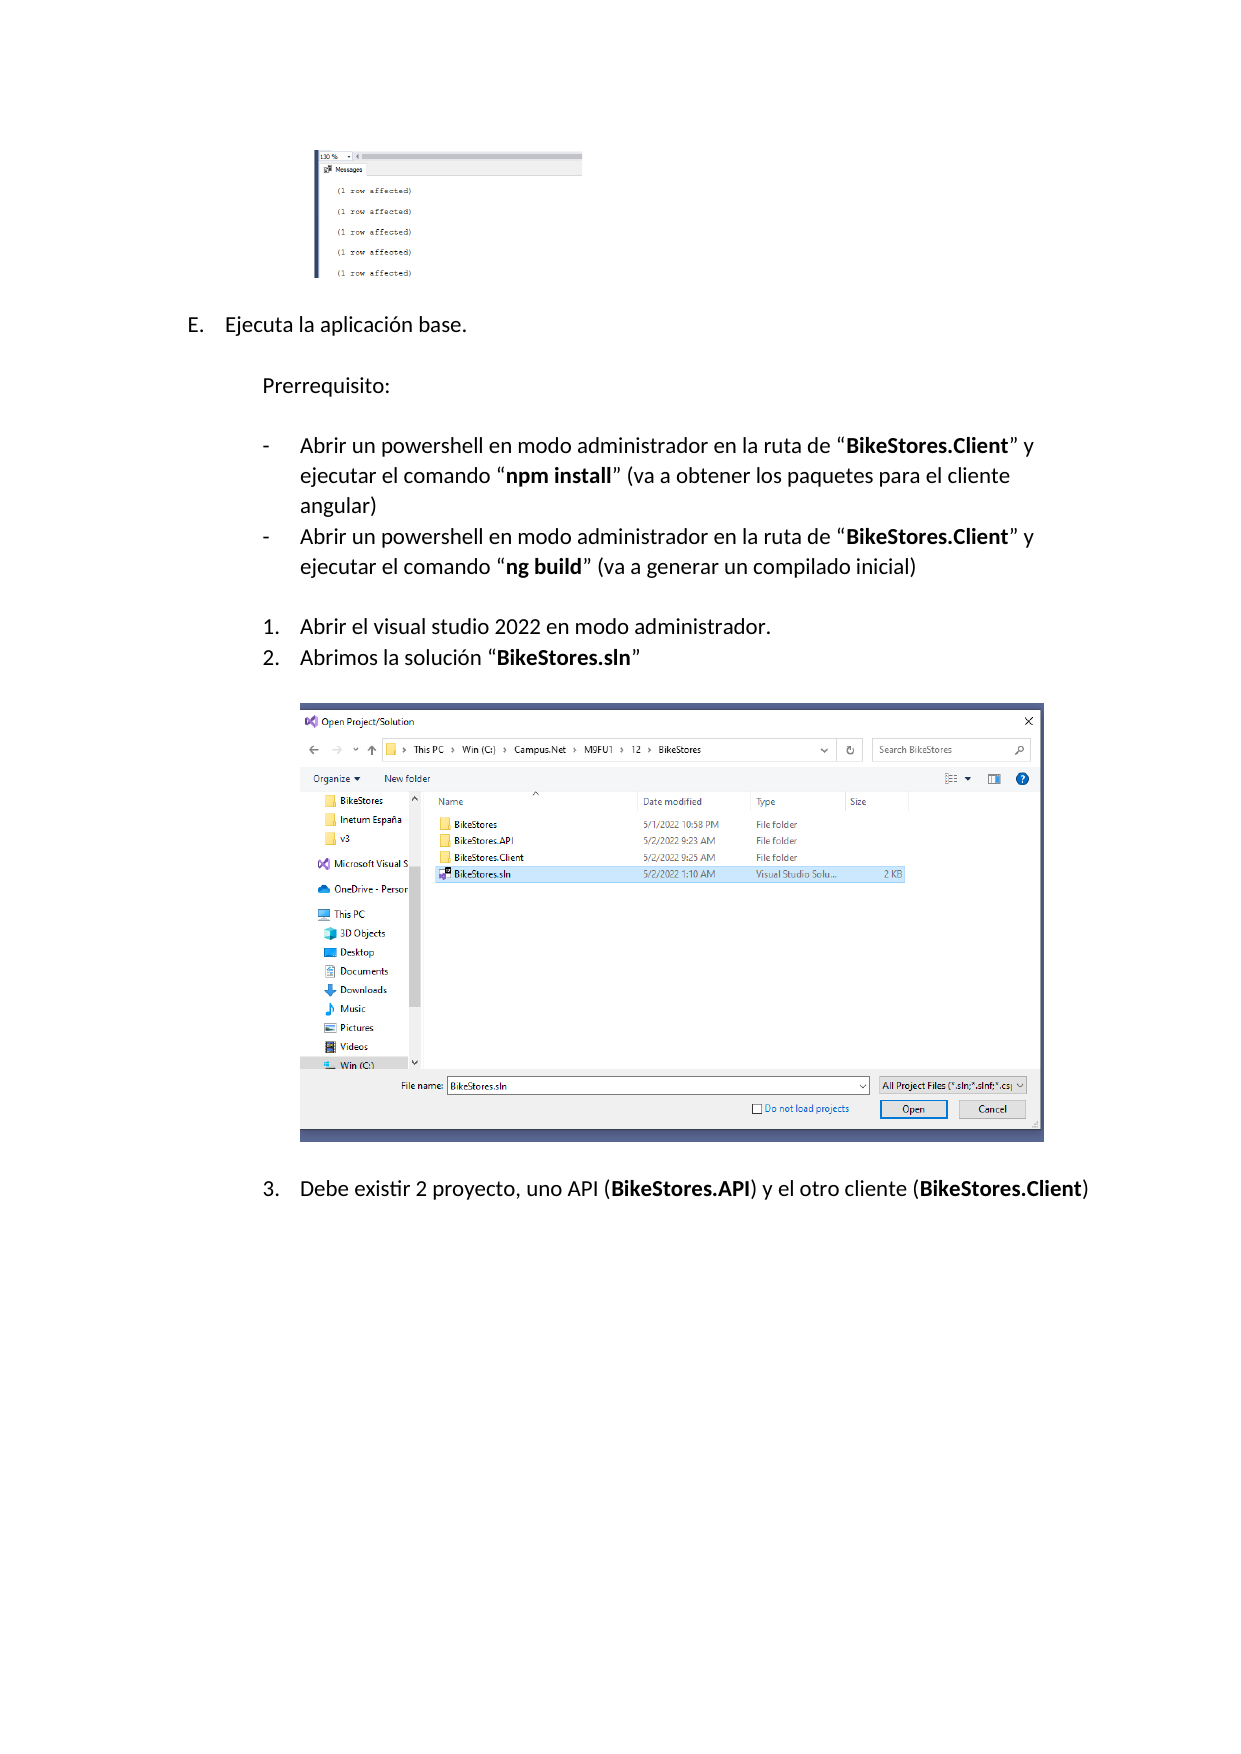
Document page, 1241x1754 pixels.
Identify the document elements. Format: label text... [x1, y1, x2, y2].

picture [300, 703, 1044, 1142]
list Abrir el visual studio 2022 en modo administrador. [262, 612, 1090, 640]
list Ejecuta la aplicación base. [187, 310, 1090, 338]
list Prerrequisito: [262, 371, 1090, 399]
list Abrir un powershell en modo administrador en la ruta de “BikeStores.Client” y ejecutar el comando “npm install” (va a obtener los paquetes para el cliente angular) [262, 431, 1090, 519]
list Debe existir 2 proyecto, uno API (BikeStores.API) y el otro cliente (BikeStores.Client) [262, 1174, 1090, 1202]
picture [300, 150, 583, 278]
list Abrimos la solución “BikeStores.sln” [262, 643, 1090, 671]
list Abrir un powershell en modo administrador en la ruta de “BikeStores.Client” y ejecutar el comando “ng build” (va a generar un compilado inicial) [262, 522, 1090, 580]
